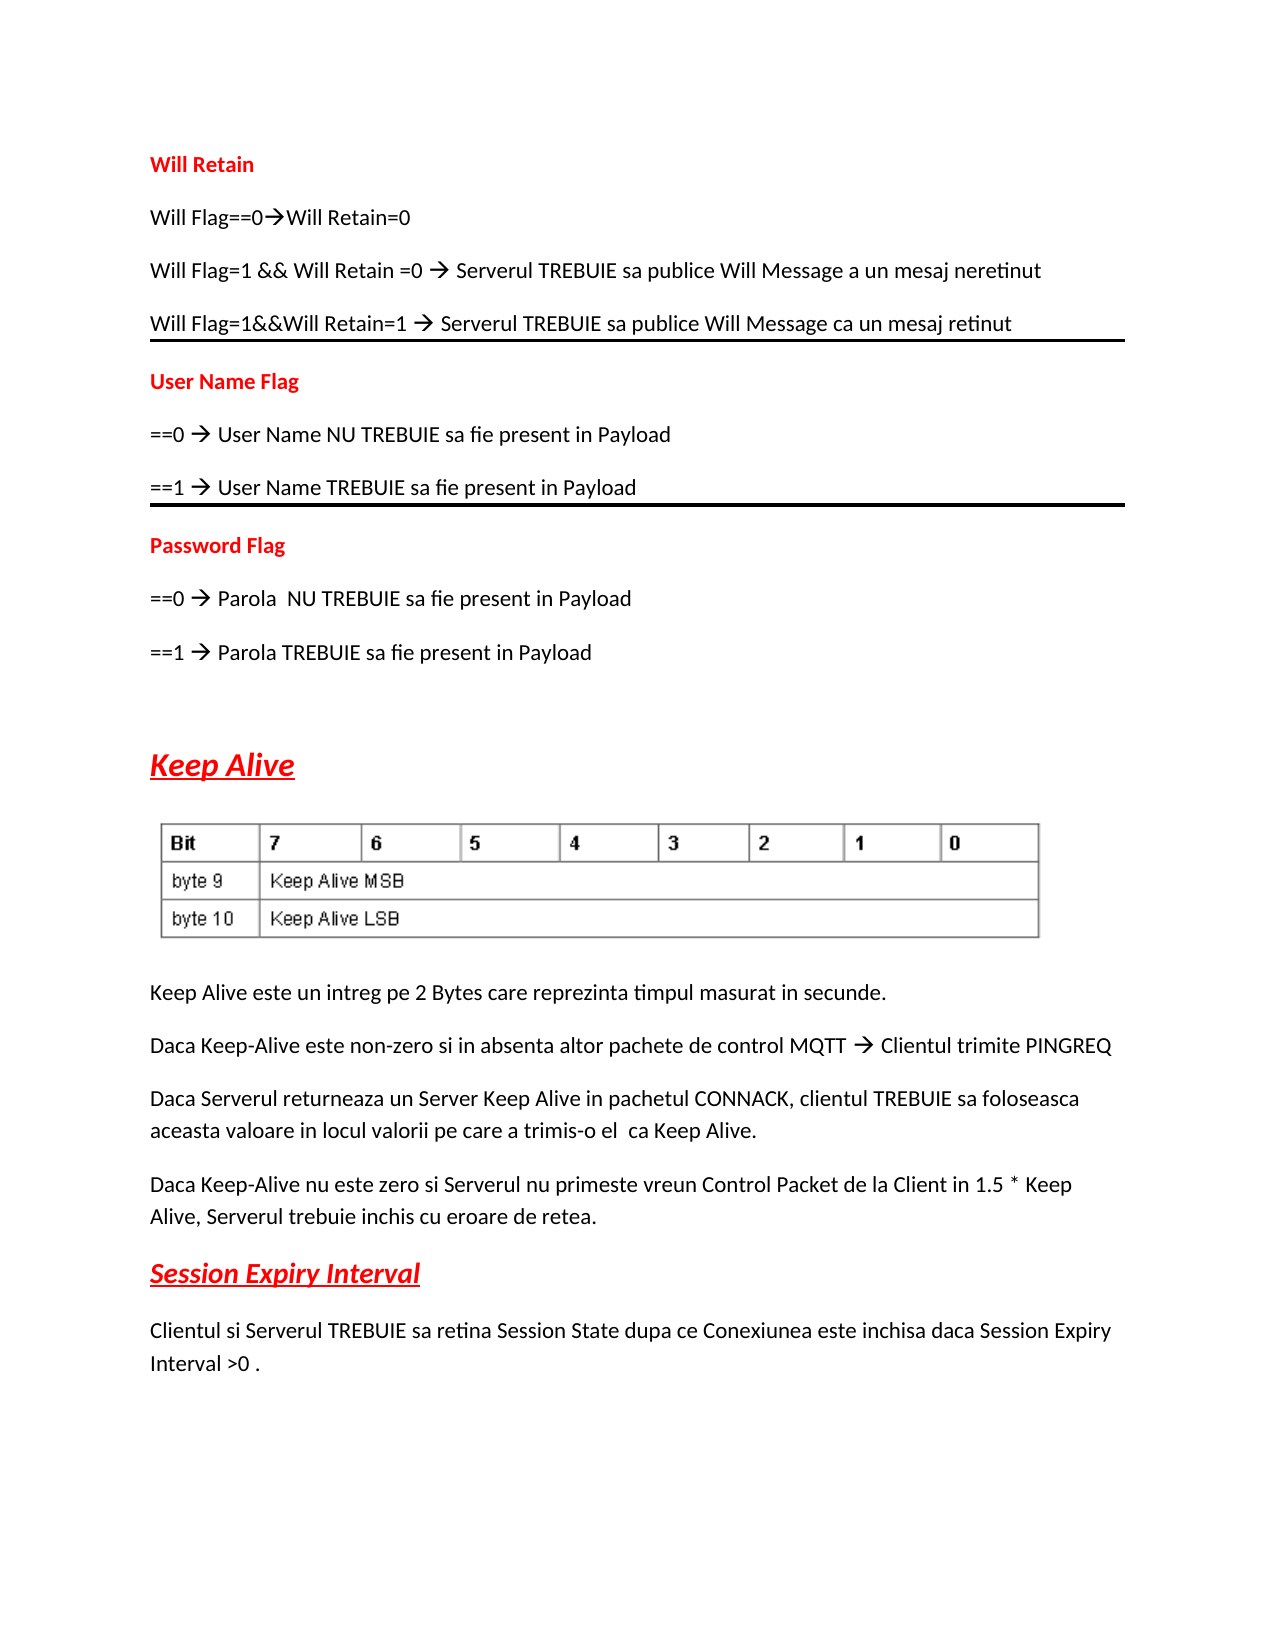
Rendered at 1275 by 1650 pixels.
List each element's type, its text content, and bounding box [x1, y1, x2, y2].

text ==1 Parola TREBUIE sa fie present in Payload [150, 638, 1125, 666]
text Will Flag=1&&Will Retain=1 Serverul TREBUIE sa publice Will Message ca un mesaj retinut [150, 309, 1125, 339]
text Keep Alive este un intreg pe 2 Bytes care reprezinta timpul masurat in secunde. [150, 978, 1125, 1006]
text Clientul si Serverul TREBUIE sa retina Session State dupa ce Conexiunea este inchisa daca Session Expiry Interval >0 . [150, 1317, 1125, 1377]
text ==1 User Name TREBUIE sa fie present in Payload [150, 473, 1125, 503]
text Will Flag=1 && Will Retain =0 Serverul TREBUIE sa publice Will Message a un mesaj neretinut [150, 256, 1125, 284]
text Daca Keep-Alive nu este zero si Serverul nu primeste vreun Control Packet de la Client in 1.5 * Keep Alive, Serverul trebuie inchis cu eroare de retea. [150, 1170, 1125, 1230]
text Keep Alive [150, 744, 1125, 784]
picture [150, 811, 1052, 954]
text Will Flag==0Will Retain=0 [150, 203, 1125, 231]
text User Name Flag [150, 367, 1125, 395]
text Daca Keep-Alive este non-zero si in absenta altor pachete de control MQTT Clientul trimite PINGREQ [150, 1031, 1125, 1059]
text Will Retain [150, 150, 1125, 178]
text ==0 User Name NU TREBUIE sa fie present in Payload [150, 420, 1125, 448]
text Daca Serverul returneaza un Server Keep Alive in pachetul CONNACK, clientul TREBUIE sa foloseasca aceasta valoare in locul valorii pe care a trimis-o el ca Keep Alive. [150, 1084, 1125, 1145]
text Password Flag [150, 532, 1125, 559]
text ==0 Parola NU TREBUIE sa fie present in Payload [150, 584, 1125, 613]
text Session Expiry Interval [150, 1255, 1125, 1291]
